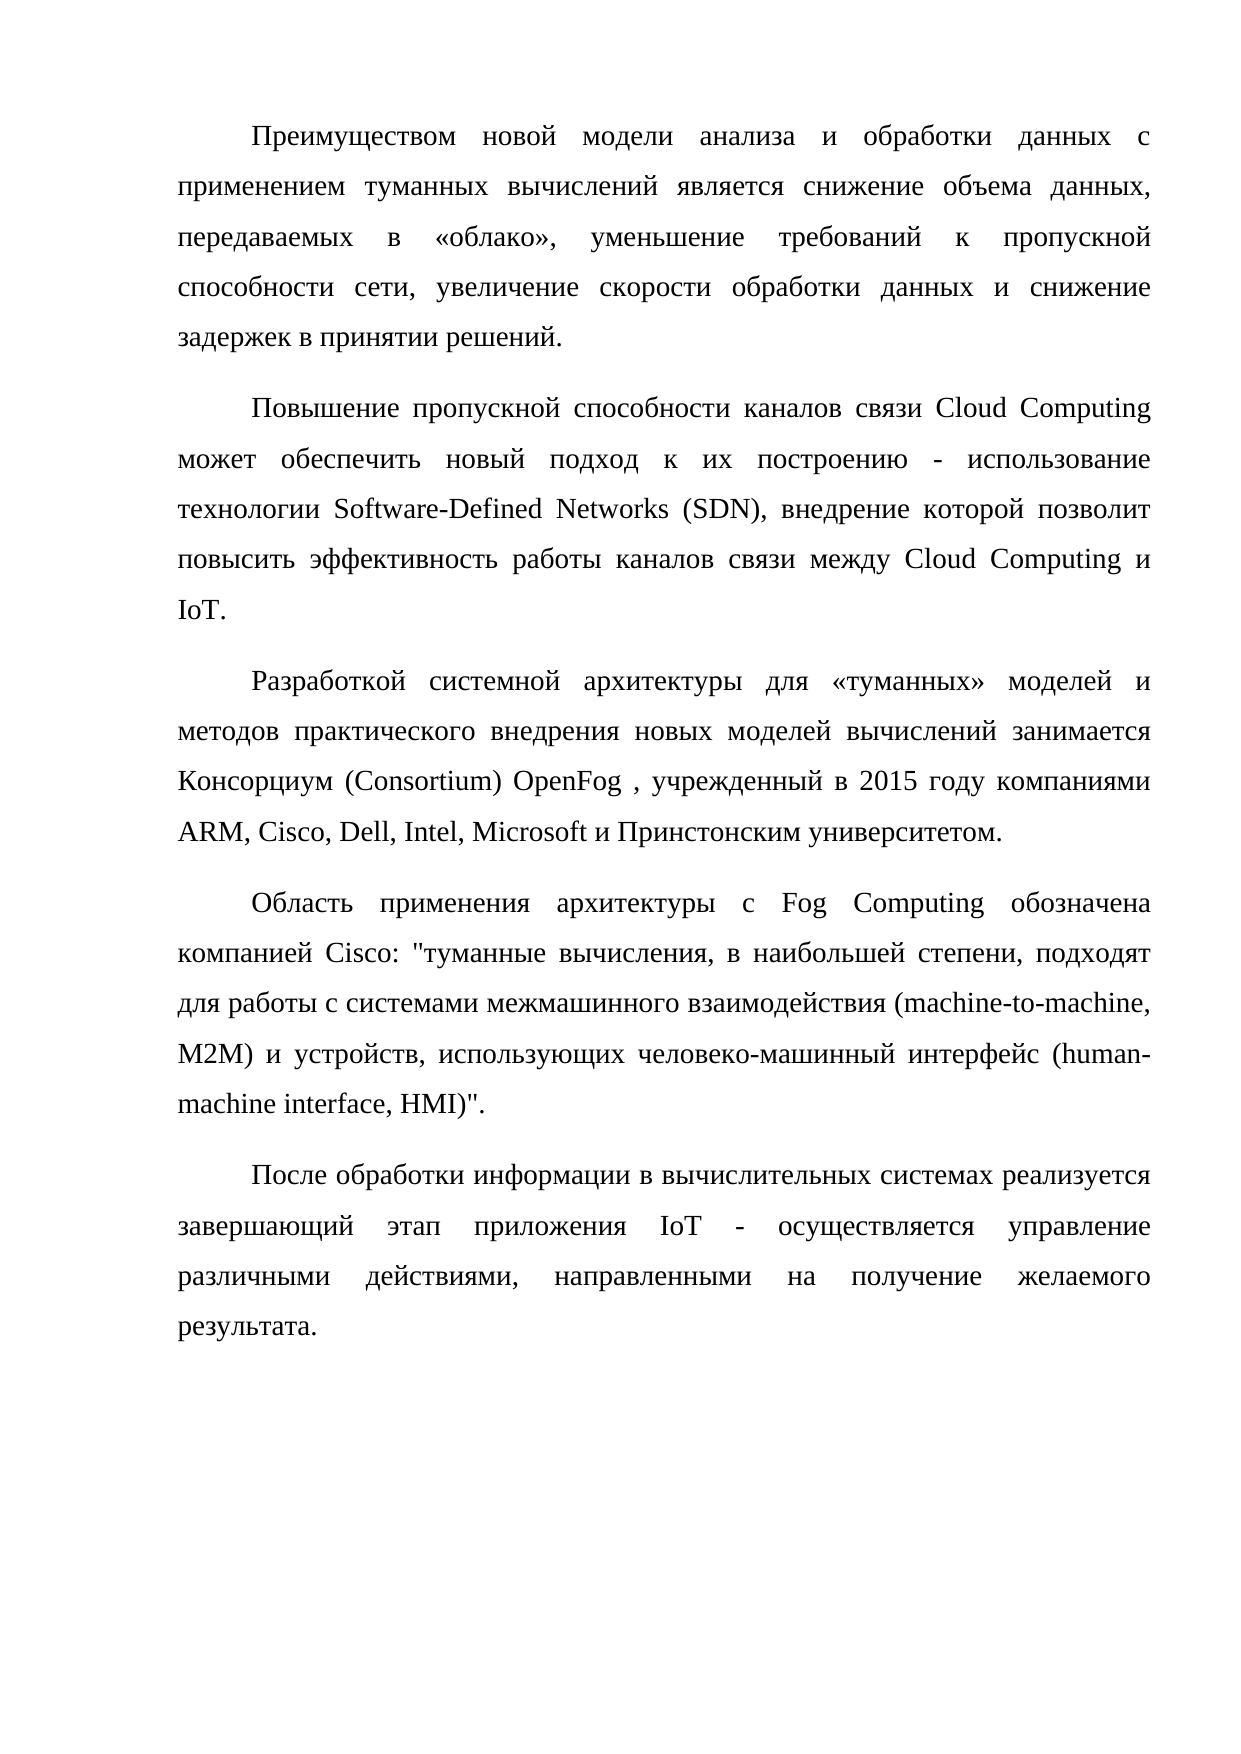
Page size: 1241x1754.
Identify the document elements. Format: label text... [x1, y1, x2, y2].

text Разработкой системной архитектуры для «туманных» моделей и методов практического внедрения новых моделей вычислений занимается Консорциум (Consortium) OpenFog , учрежденный в 2015 году компаниями ARM, Cisco, Dell, Intel, Microsoft и Принстонским университетом. [177, 663, 1152, 847]
text Повышение пропускной способности каналов связи Cloud Сomputing может обеспечить новый подход к их построению - использование технологии Software-Defined Networks (SDN), внедрение которой позволит повысить эффективность работы каналов связи между Cloud Computing и IoT. [177, 391, 1152, 625]
text Преимуществом новой модели анализа и обработки данных с применением туманных вычислений является снижение объема данных, передаваемых в «облако», уменьшение требований к пропускной способности сети, увеличение скорости обработки данных и снижение задержек в принятии решений. [177, 118, 1152, 353]
text Область применения архитектуры с Fog Сomputing обозначена компанией Cisco: "туманные вычисления, в наибольшей степени, подходят для работы с системами межмашинного взаимодействия (machine-to-machine, M2M) и устройств, использующих человеко-машинный интерфейс (human-machine interface, HMI)". [177, 885, 1152, 1120]
text После обработки информации в вычислительных системах реализуется завершающий этап приложения IoT - осуществляется управление различными действиями, направленными на получение желаемого результата. [177, 1157, 1152, 1342]
